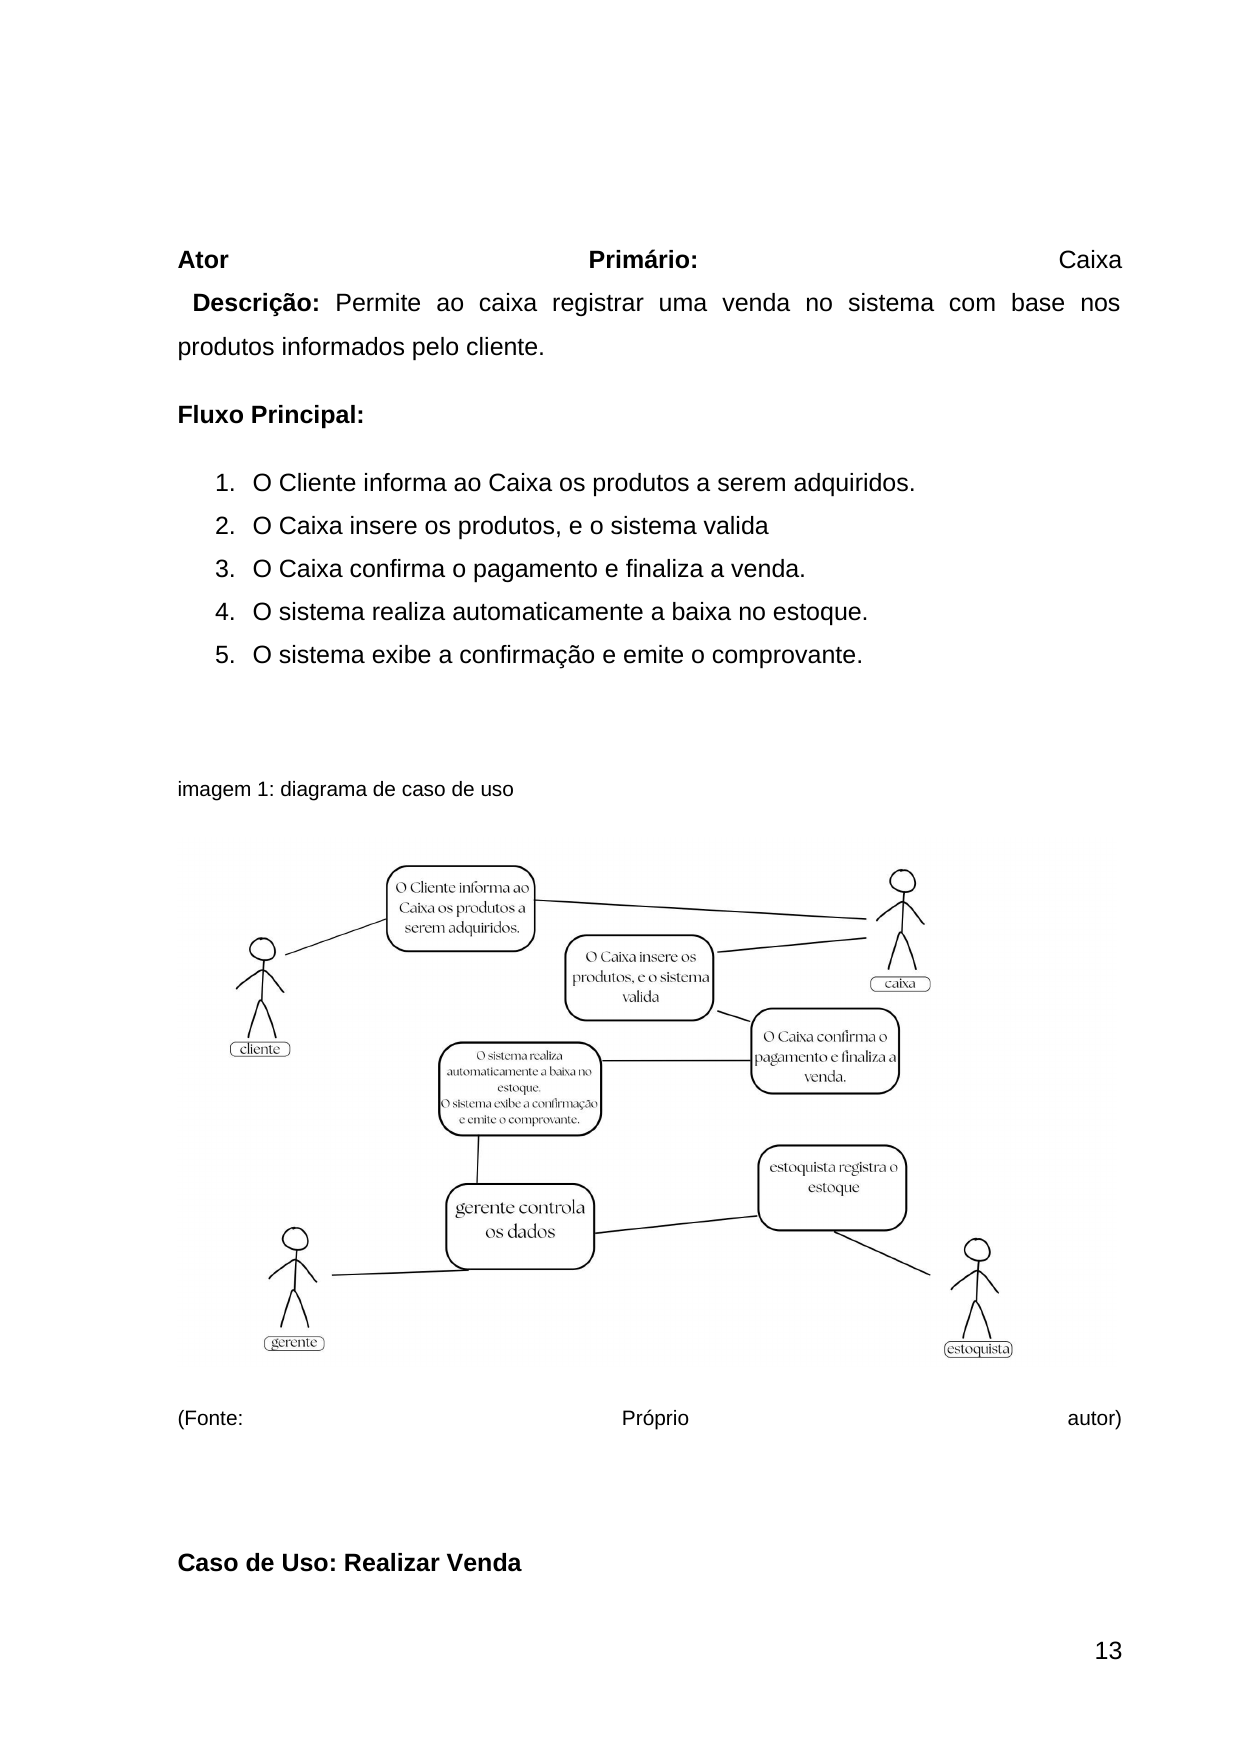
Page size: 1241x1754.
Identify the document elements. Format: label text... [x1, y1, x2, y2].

picture [177, 837, 1118, 1367]
text Fluxo Principal: [177, 400, 1122, 428]
list O Caixa confirma o pagamento e finaliza a venda. [215, 554, 1122, 583]
text imagem 1: diagrama de caso de uso [177, 777, 1122, 801]
text Ator Primário: Caixa Descrição: Permite ao caixa registrar uma venda no sistema com base nos produtos informados pelo cliente. [177, 245, 1122, 360]
list O Cliente informa ao Caixa os produtos a serem adquiridos. [215, 468, 1122, 497]
text Caso de Uso: Realizar Venda [177, 1548, 1122, 1577]
list O sistema exibe a confirmação e emite o comprovante. [215, 640, 1122, 669]
text (Fonte: Próprio autor) [177, 1406, 1122, 1509]
list O sistema realiza automaticamente a baixa no estoque. [215, 597, 1122, 626]
list O Caixa insere os produtos, e o sistema valida [215, 511, 1122, 540]
